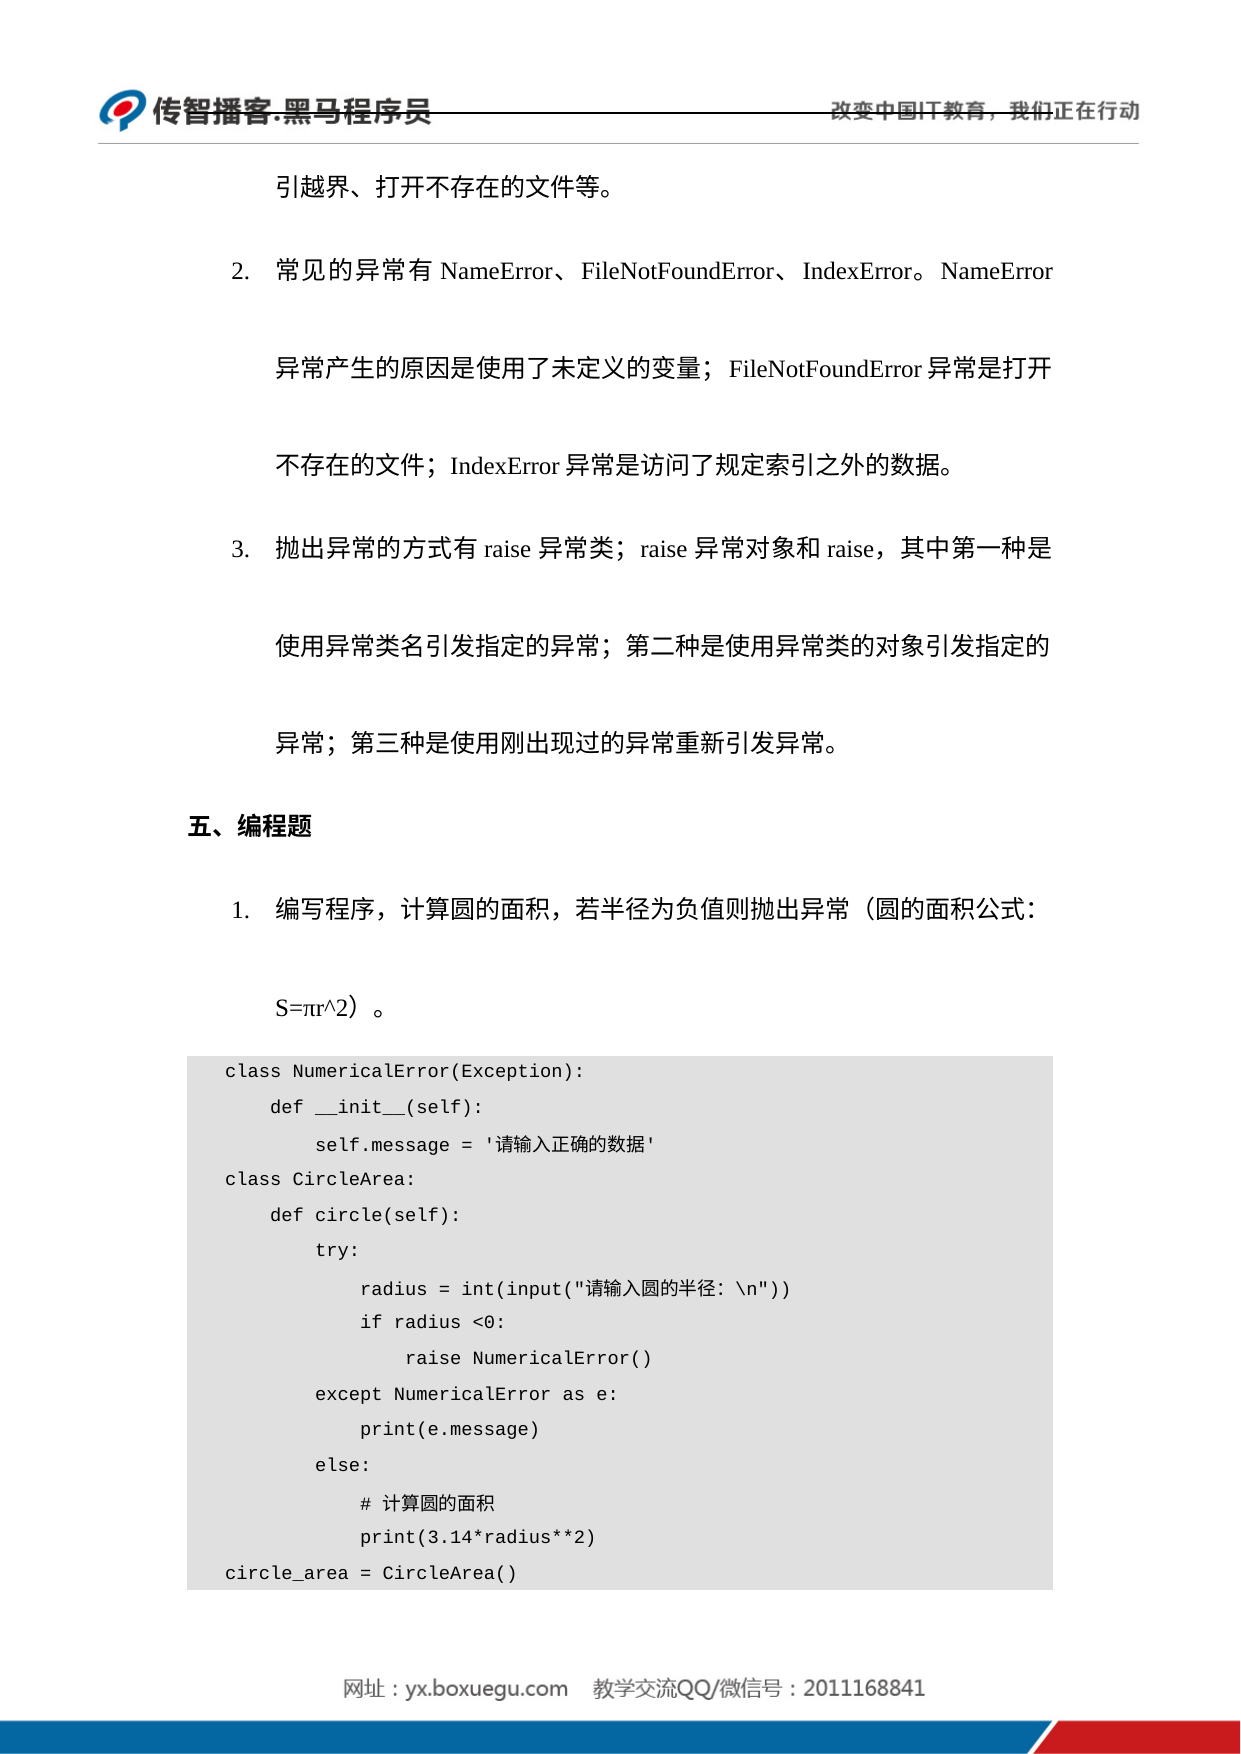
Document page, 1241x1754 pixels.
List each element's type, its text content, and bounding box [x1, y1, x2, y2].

text raise NumericalError() [187, 1343, 1053, 1376]
list 常见的异常有NameError、FileNotFoundError、IndexError。NameError异常产生的原因是使用了未定义的变量；FileNotFoundError异常是打开不存在的文件；IndexError异常是访问了规定索引之外的数据。 [231, 236, 1053, 496]
text def __init__(self): [187, 1092, 1053, 1124]
text try: [187, 1235, 1053, 1268]
text def circle(self): [187, 1200, 1053, 1232]
text print(e.message) [187, 1414, 1053, 1447]
text print(3.14*radius**2) [187, 1522, 1053, 1555]
list 在Python中，程序在执行的过程中产生的错误称为异常，比如列表索引越界、打开不存在的文件等。 [231, 153, 1053, 218]
text except NumericalError as e: [187, 1379, 1053, 1411]
text if radius <0: [187, 1307, 1053, 1340]
list 编写程序，计算圆的面积，若半径为负值则抛出异常（圆的面积公式：S=πr^2）。 [231, 876, 1053, 1038]
text circle_area = CircleArea() [187, 1558, 1053, 1590]
text class CircleArea: [187, 1164, 1053, 1197]
text else: [187, 1450, 1053, 1482]
picture [0, 1603, 1241, 1754]
text self.message = '请输入正确的数据' [187, 1127, 1053, 1160]
text radius = int(input("请输入圆的半径：\n")) [187, 1271, 1053, 1303]
text class NumericalError(Exception): [187, 1056, 1053, 1089]
list 编程题 [187, 792, 1053, 857]
list 抛出异常的方式有raise 异常类；raise 异常对象和raise，其中第一种是使用异常类名引发指定的异常；第二种是使用异常类的对象引发指定的异常；第三种是使用刚出现过的异常重新引发异常。 [231, 514, 1053, 774]
text # 计算圆的面积 [187, 1486, 1053, 1518]
picture [0, 3, 1241, 152]
